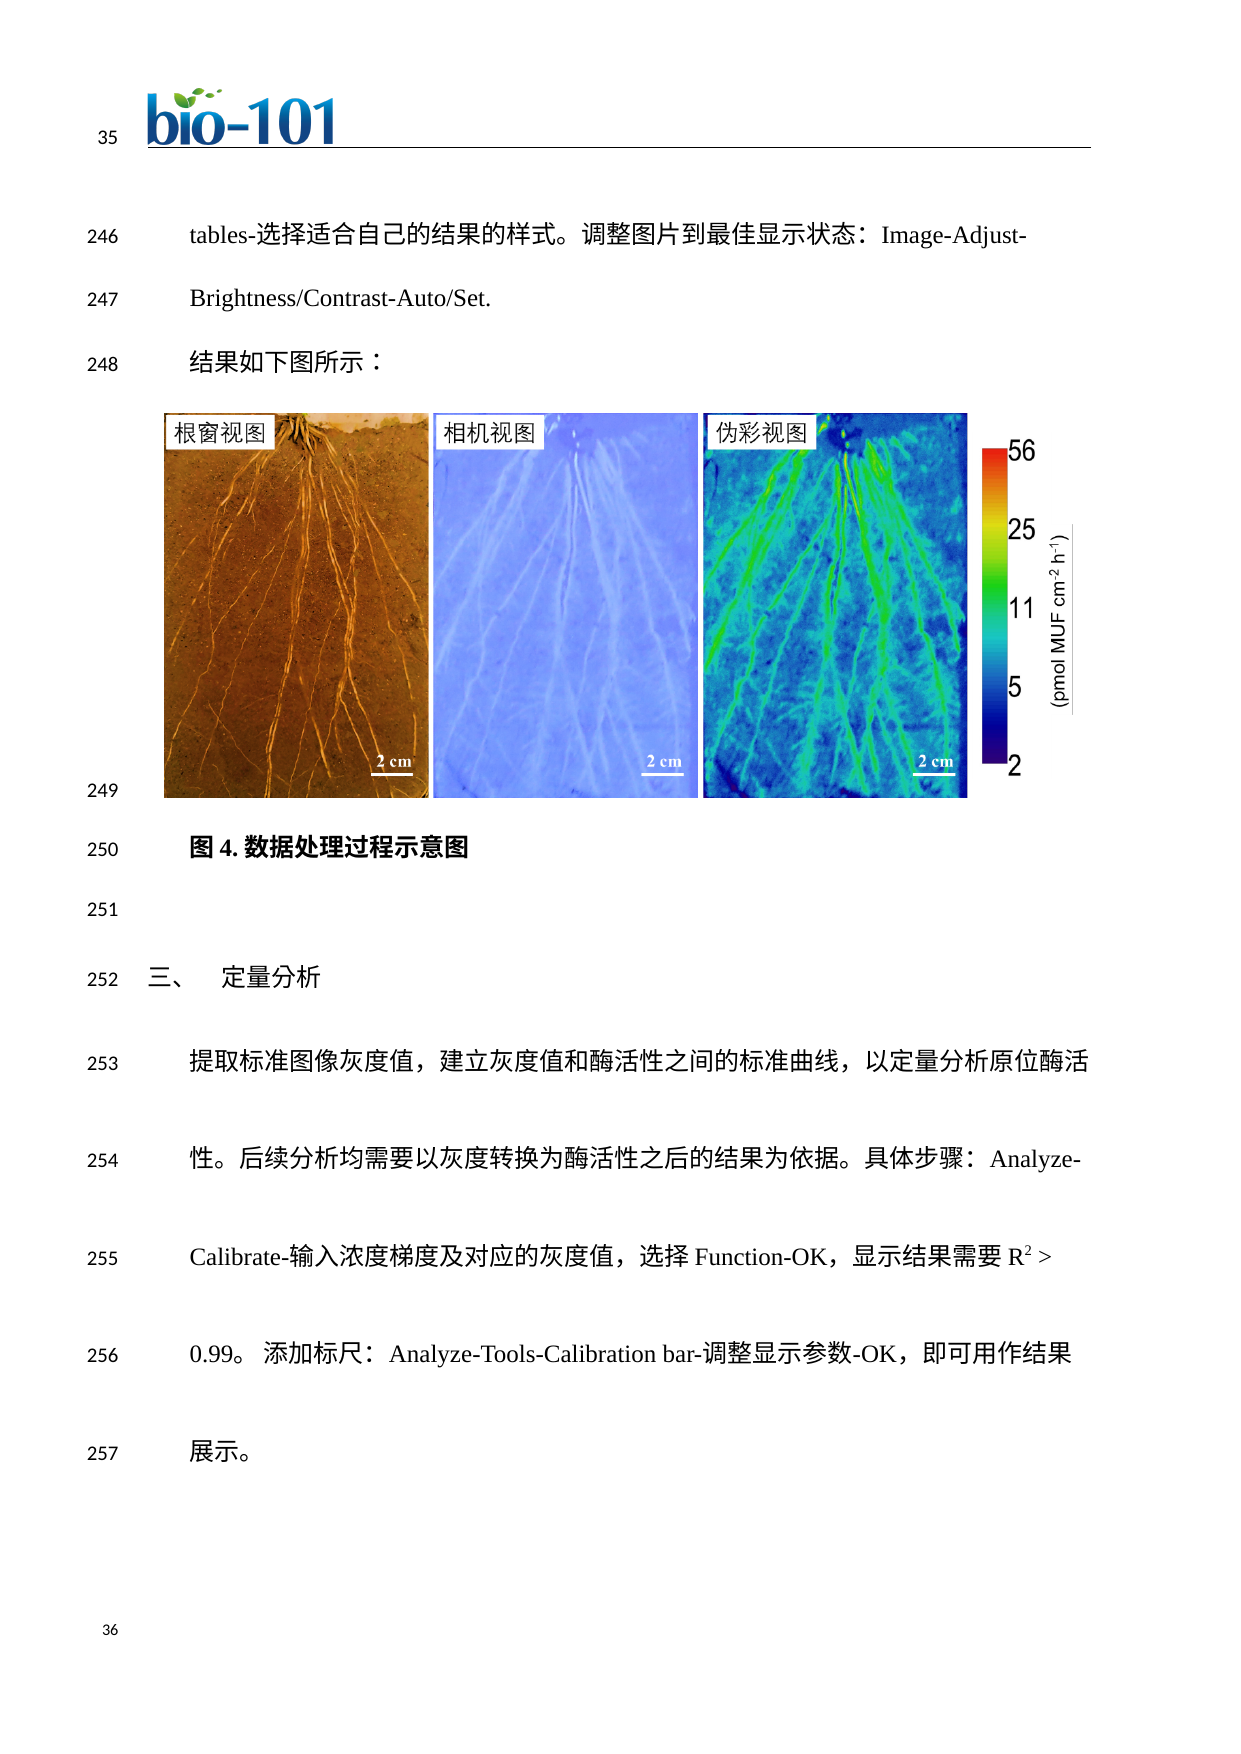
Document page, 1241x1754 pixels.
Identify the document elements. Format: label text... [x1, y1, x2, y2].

text 提取标准图像灰度值，建立灰度值和酶活性之间的标准曲线，以定量分析原位酶活性。后续分析均需要以灰度转换为酶活性之后的结果为依据。具体步骤：Analyze-Calibrate-输入浓度梯度及对应的灰度值，选择Function-OK，显示结果需要R2 > 0.99。 添加标尺：Analyze-Tools-Calibration bar-调整显示参数-OK，即可用作结果展示。 [189, 1027, 1092, 1482]
picture [147, 88, 333, 145]
list 图4. 数据处理过程示意图 [189, 813, 1092, 878]
picture [159, 411, 1081, 798]
list 定量分析 [148, 943, 1092, 1008]
text 结果如下图所示： [189, 328, 1092, 393]
